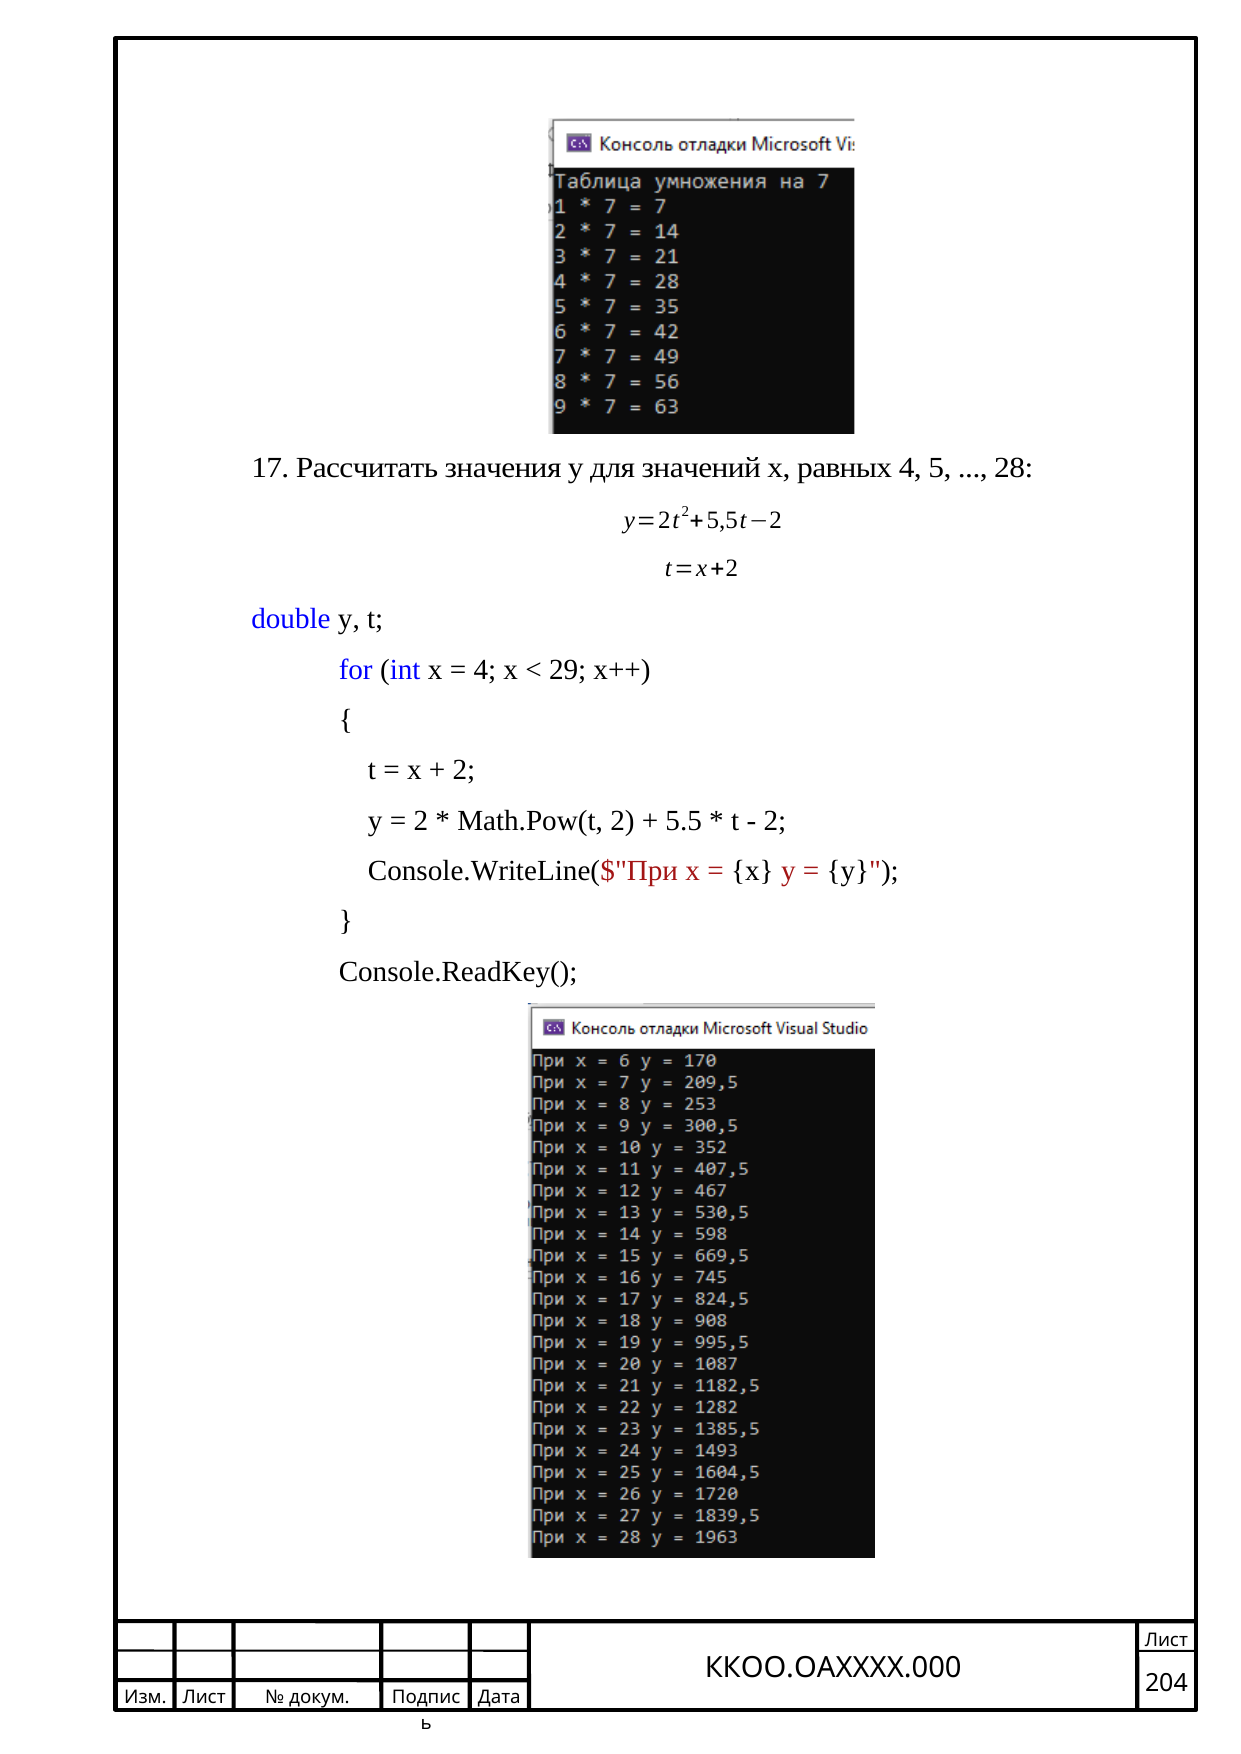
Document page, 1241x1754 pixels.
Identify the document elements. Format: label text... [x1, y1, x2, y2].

text Console.WriteLine($"При x = {x} y = {y}"); [177, 853, 1152, 887]
picture [527, 1003, 875, 1558]
text for (int x = 4; x < 29; x++) [177, 652, 1152, 685]
text } [177, 903, 1152, 937]
text double y, t; [177, 601, 1152, 635]
text y = 2 * Math.Pow(t, 2) + 5.5 * t - 2; [177, 803, 1152, 836]
picture [548, 118, 855, 434]
text 17. Рассчитать значения y для значений х, равных 4, 5, ..., 28: [177, 451, 1152, 484]
text { [177, 702, 1152, 736]
text t = x + 2; [177, 752, 1152, 786]
text Console.ReadKey(); [177, 954, 1152, 987]
